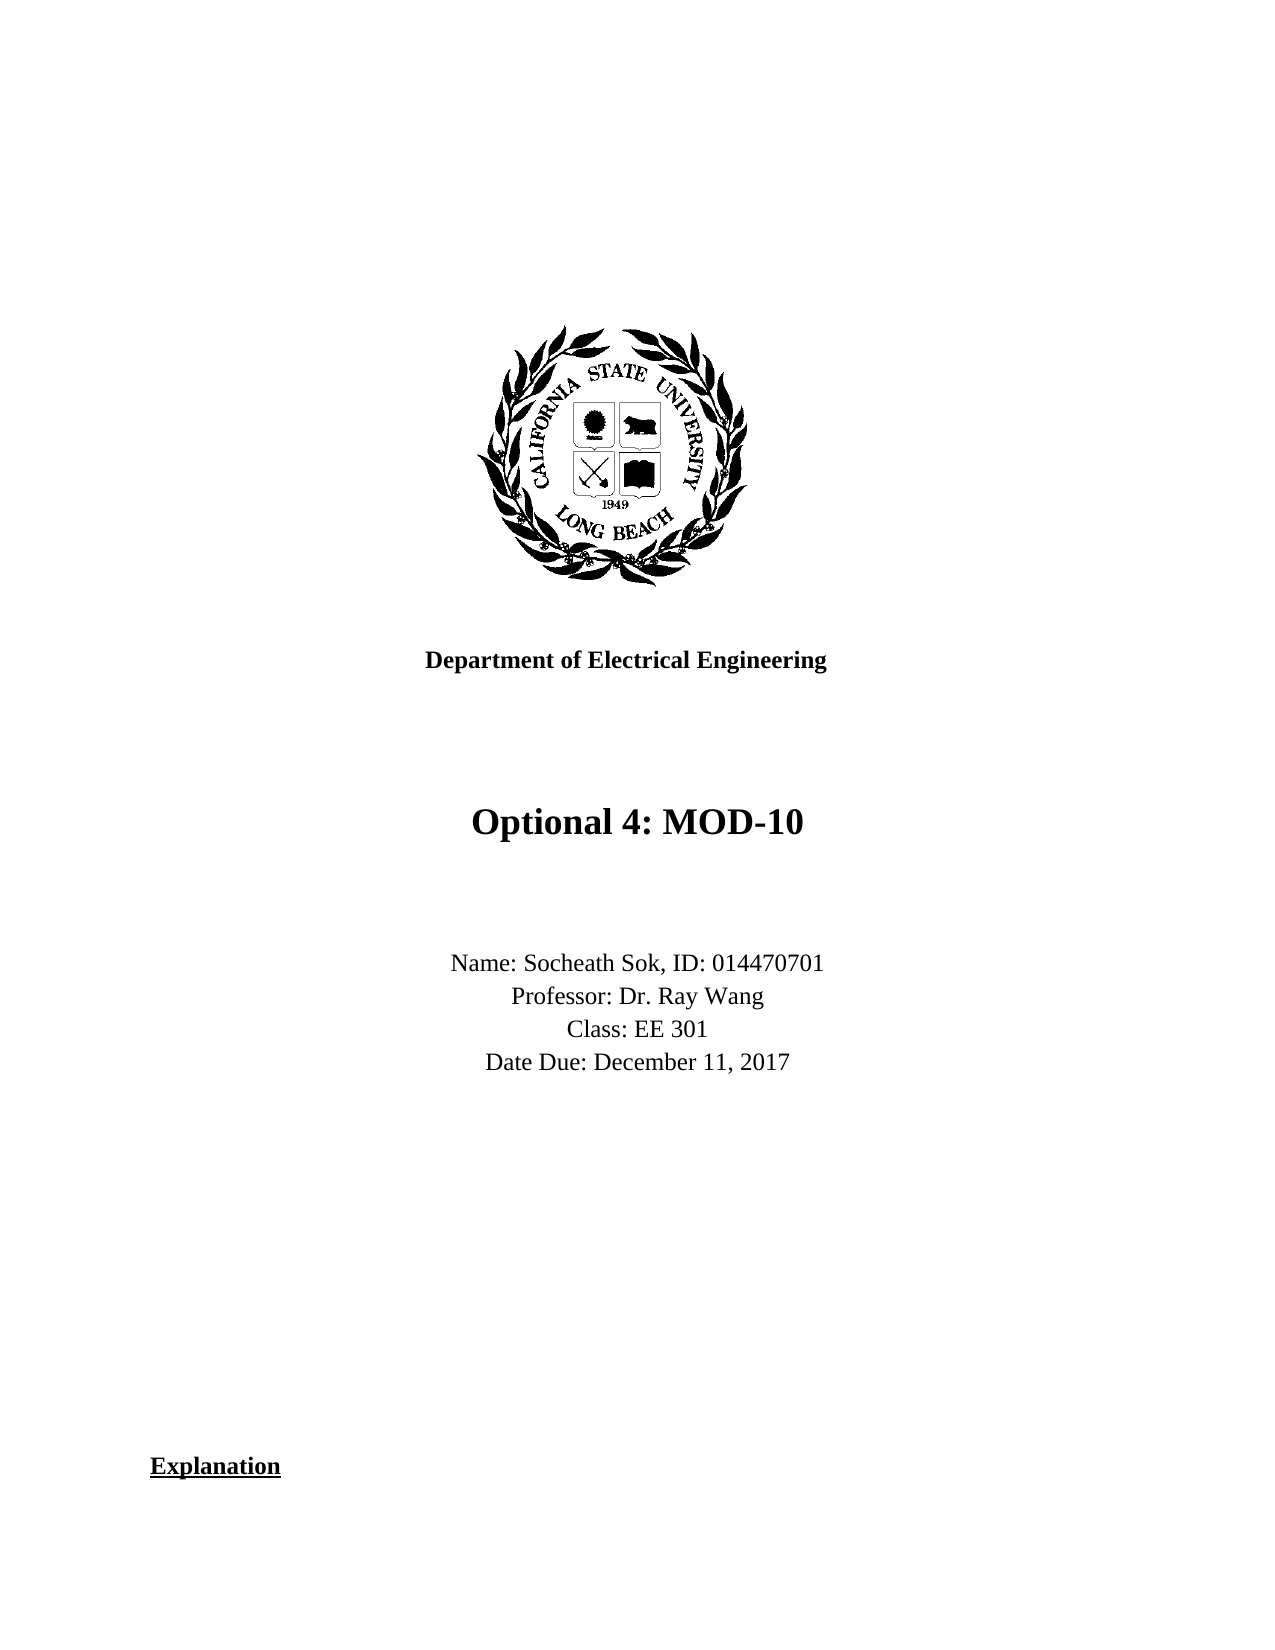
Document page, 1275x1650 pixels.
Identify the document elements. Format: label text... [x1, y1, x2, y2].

text Optional 4: MOD-10 [150, 799, 1125, 843]
text Name: Socheath Sok, ID: 014470701 [150, 948, 1125, 977]
text Department of Electrical Engineering [300, 645, 1125, 674]
text Explanation [150, 1451, 1125, 1480]
picture [450, 282, 787, 642]
text Class: EE 301 [150, 1014, 1125, 1043]
text Professor: Dr. Ray Wang [150, 981, 1125, 1010]
text Date Due: December 11, 2017 [150, 1047, 1125, 1076]
